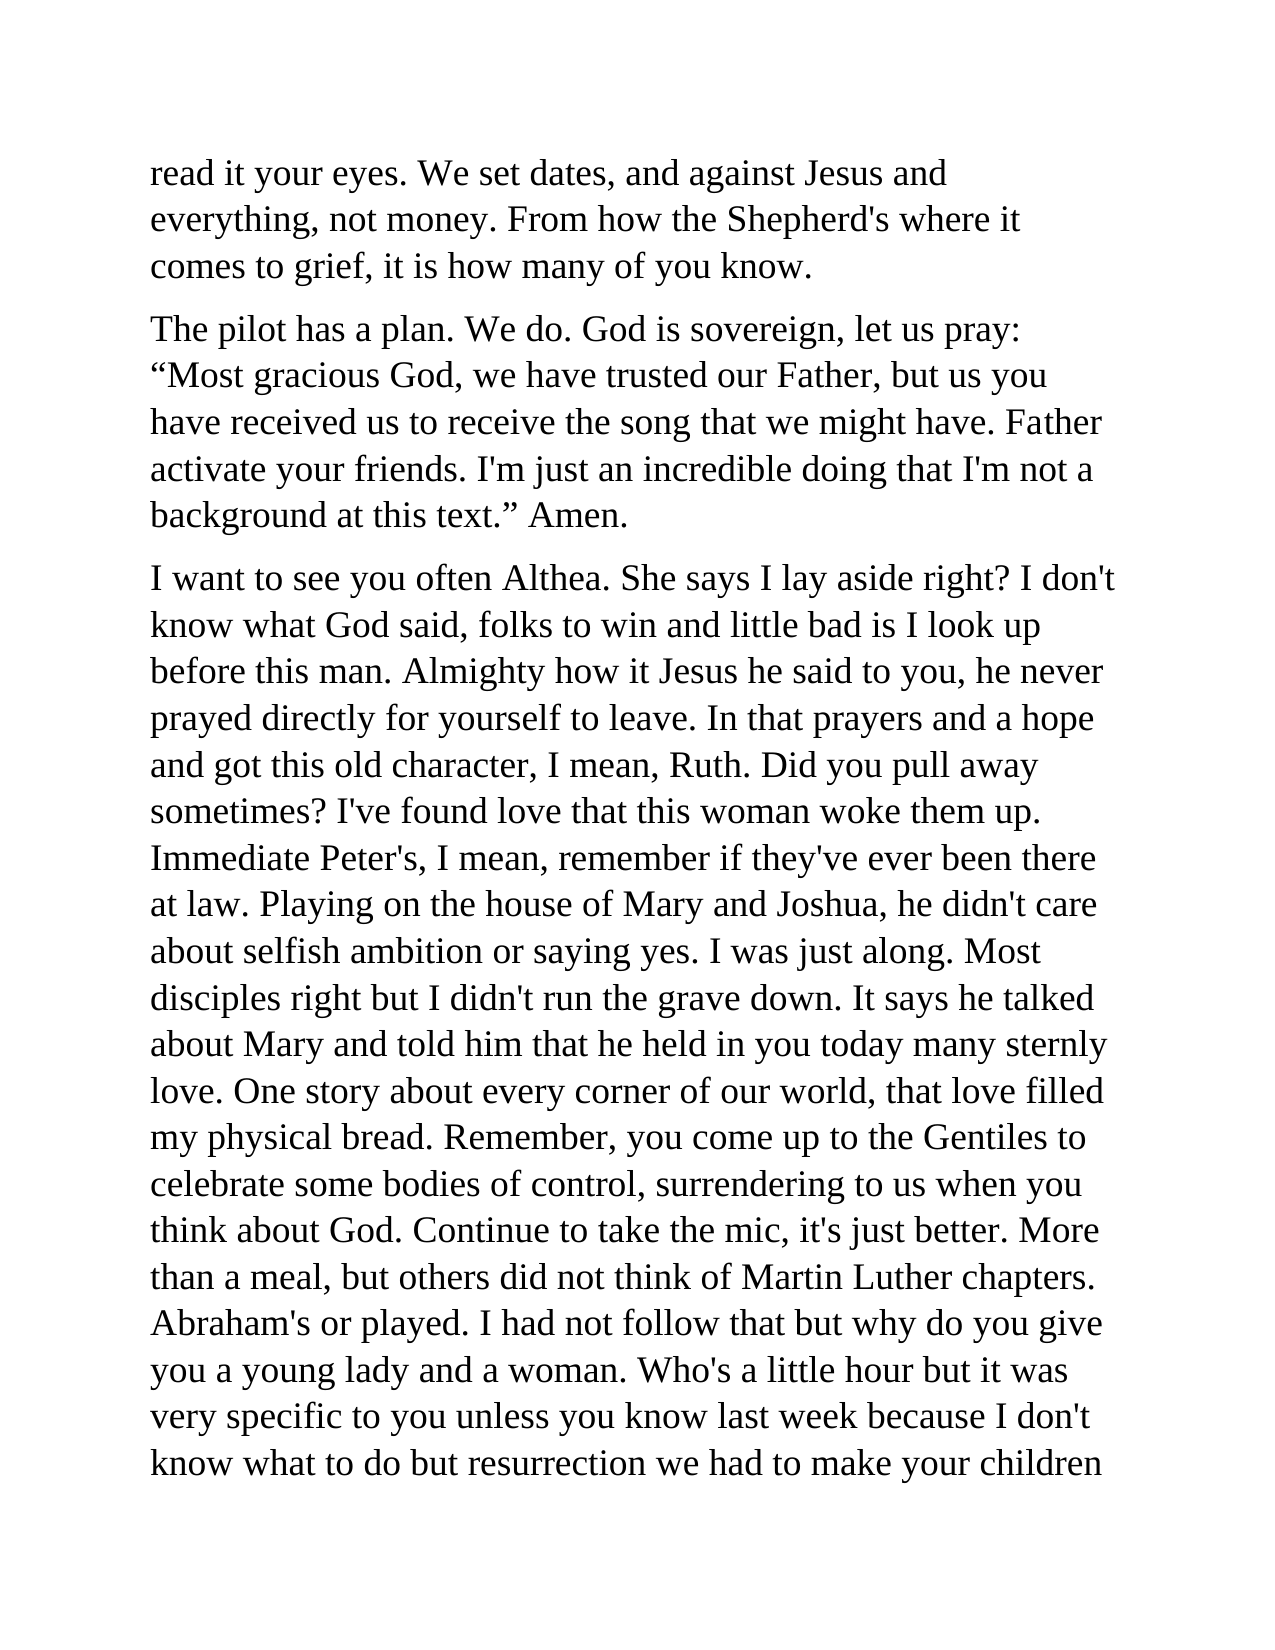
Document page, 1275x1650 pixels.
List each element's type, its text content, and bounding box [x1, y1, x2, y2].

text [150, 150, 1125, 286]
text The pilot has a plan. We do. God is sovereign, let us pray: “Most gracious God, we have trusted our Father, but us you have received us to receive the song that we might have. Father activate your friends. I'm just an incredible doing that I'm not a background at this text.” Amen. [150, 306, 1125, 536]
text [150, 556, 1125, 1484]
